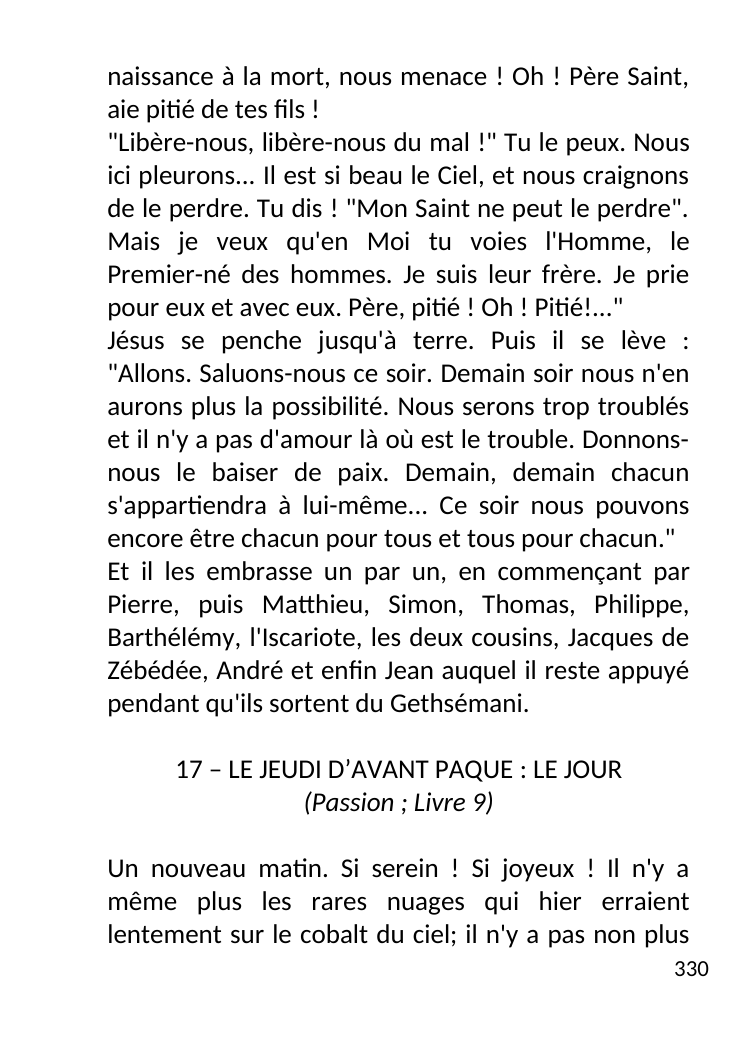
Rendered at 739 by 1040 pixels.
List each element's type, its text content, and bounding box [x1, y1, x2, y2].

text Et il les embrasse un par un, en commençant par Pierre, puis Matthieu, Simon, Thomas, Philippe, Barthélémy, l'Iscariote, les deux cousins, Jacques de Zébédée, André et enfin Jean auquel il reste appuyé pendant qu'ils sortent du Gethsémani. [107, 554, 690, 719]
text Jésus se penche jusqu'à terre. Puis il se lève : "Allons. Saluons-nous ce soir. Demain soir nous n'en aurons plus la possibilité. Nous serons trop troublés et il n'y a pas d'amour là où est le trouble. Donnons-nous le baiser de paix. Demain, demain chacun s'appartiendra à lui-même... Ce soir nous pouvons encore être chacun pour tous et tous pour chacun." [107, 323, 690, 554]
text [107, 59, 690, 125]
text 17 – LE JEUDI D’AVANT PAQUE : LE JOUR [107, 752, 690, 786]
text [107, 852, 690, 951]
text (Passion ; Livre 9) [109, 786, 688, 818]
text "Libère-nous, libère-nous du mal !" Tu le peux. Nous ici pleurons... Il est si beau le Ciel, et nous craignons de le perdre. Tu dis ! "Mon Saint ne peut le perdre". Mais je veux qu'en Moi tu voies l'Homme, le Premier-né des hommes. Je suis leur frère. Je prie pour eux et avec eux. Père, pitié ! Oh ! Pitié!..." [107, 125, 690, 323]
